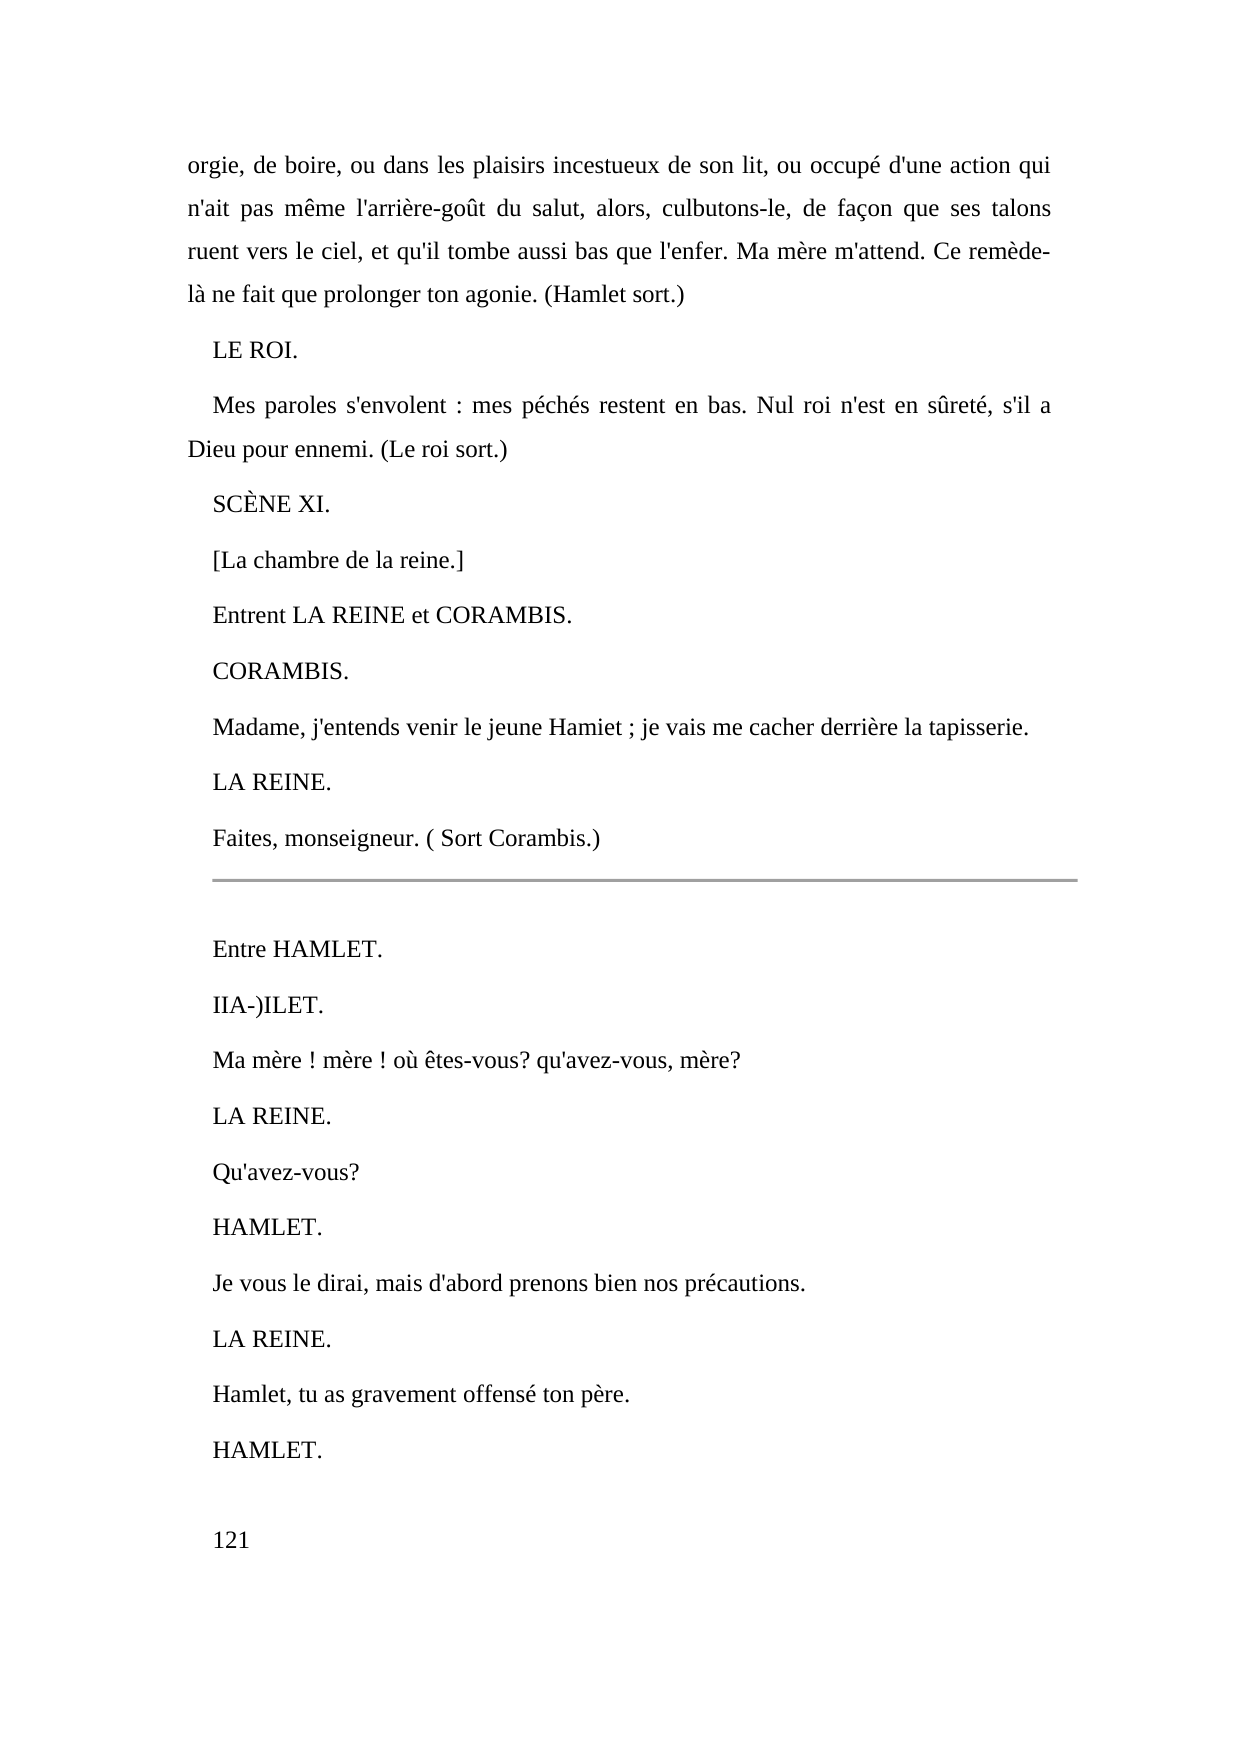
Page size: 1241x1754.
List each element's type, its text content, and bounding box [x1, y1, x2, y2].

text LA REINE. [187, 767, 1053, 796]
text CORAMBIS. [187, 656, 1053, 685]
text LE ROI. [187, 335, 1053, 364]
text Entrent LA REINE et CORAMBIS. [187, 601, 1053, 629]
text Mes paroles s'envolent : mes péchés restent en bas. Nul roi n'est en sûreté, s'il a Dieu pour ennemi. (Le roi sort.) [187, 391, 1053, 462]
text LA REINE. [187, 1101, 1053, 1130]
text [187, 150, 1053, 308]
text IIA-)ILET. [187, 990, 1053, 1019]
text Entre HAMLET. [187, 934, 1053, 963]
text HAMLET. [187, 1212, 1053, 1241]
text Ma mère ! mère ! où êtes-vous? qu'avez-vous, mère? [187, 1046, 1053, 1074]
text Qu'avez-vous? [187, 1157, 1053, 1186]
text LA REINE. [187, 1324, 1053, 1352]
text HAMLET. [187, 1435, 1053, 1464]
text [La chambre de la reine.] [187, 545, 1053, 574]
text Je vous le dirai, mais d'abord prenons bien nos précautions. [187, 1268, 1053, 1297]
text Madame, j'entends venir le jeune Hamiet ; je vais me cacher derrière la tapisserie. [187, 712, 1053, 741]
text Hamlet, tu as gravement offensé ton père. [187, 1379, 1053, 1408]
text SCÈNE XI. [187, 489, 1053, 518]
text Faites, monseigneur. ( Sort Corambis.) [187, 823, 1053, 852]
